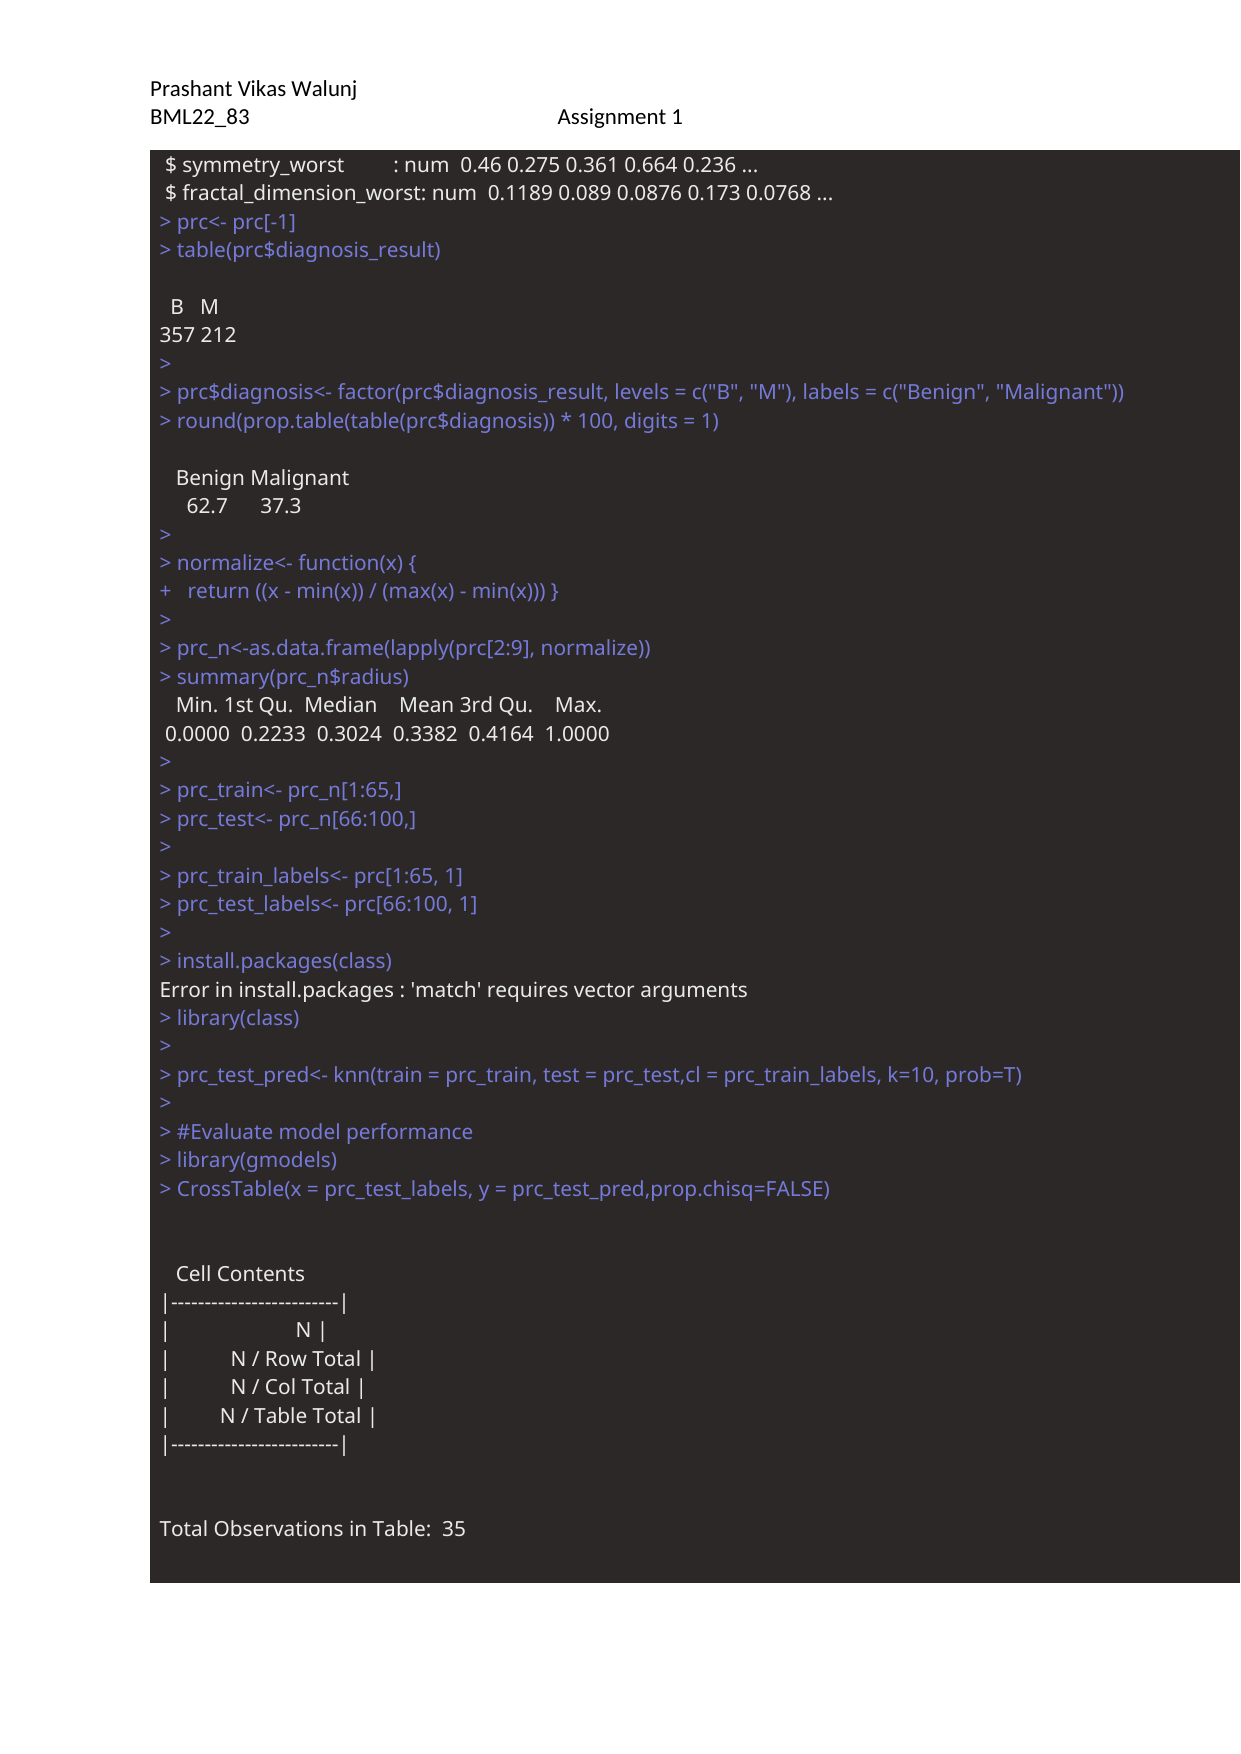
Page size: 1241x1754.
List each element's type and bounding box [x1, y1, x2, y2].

table_header [150, 150, 1240, 1583]
